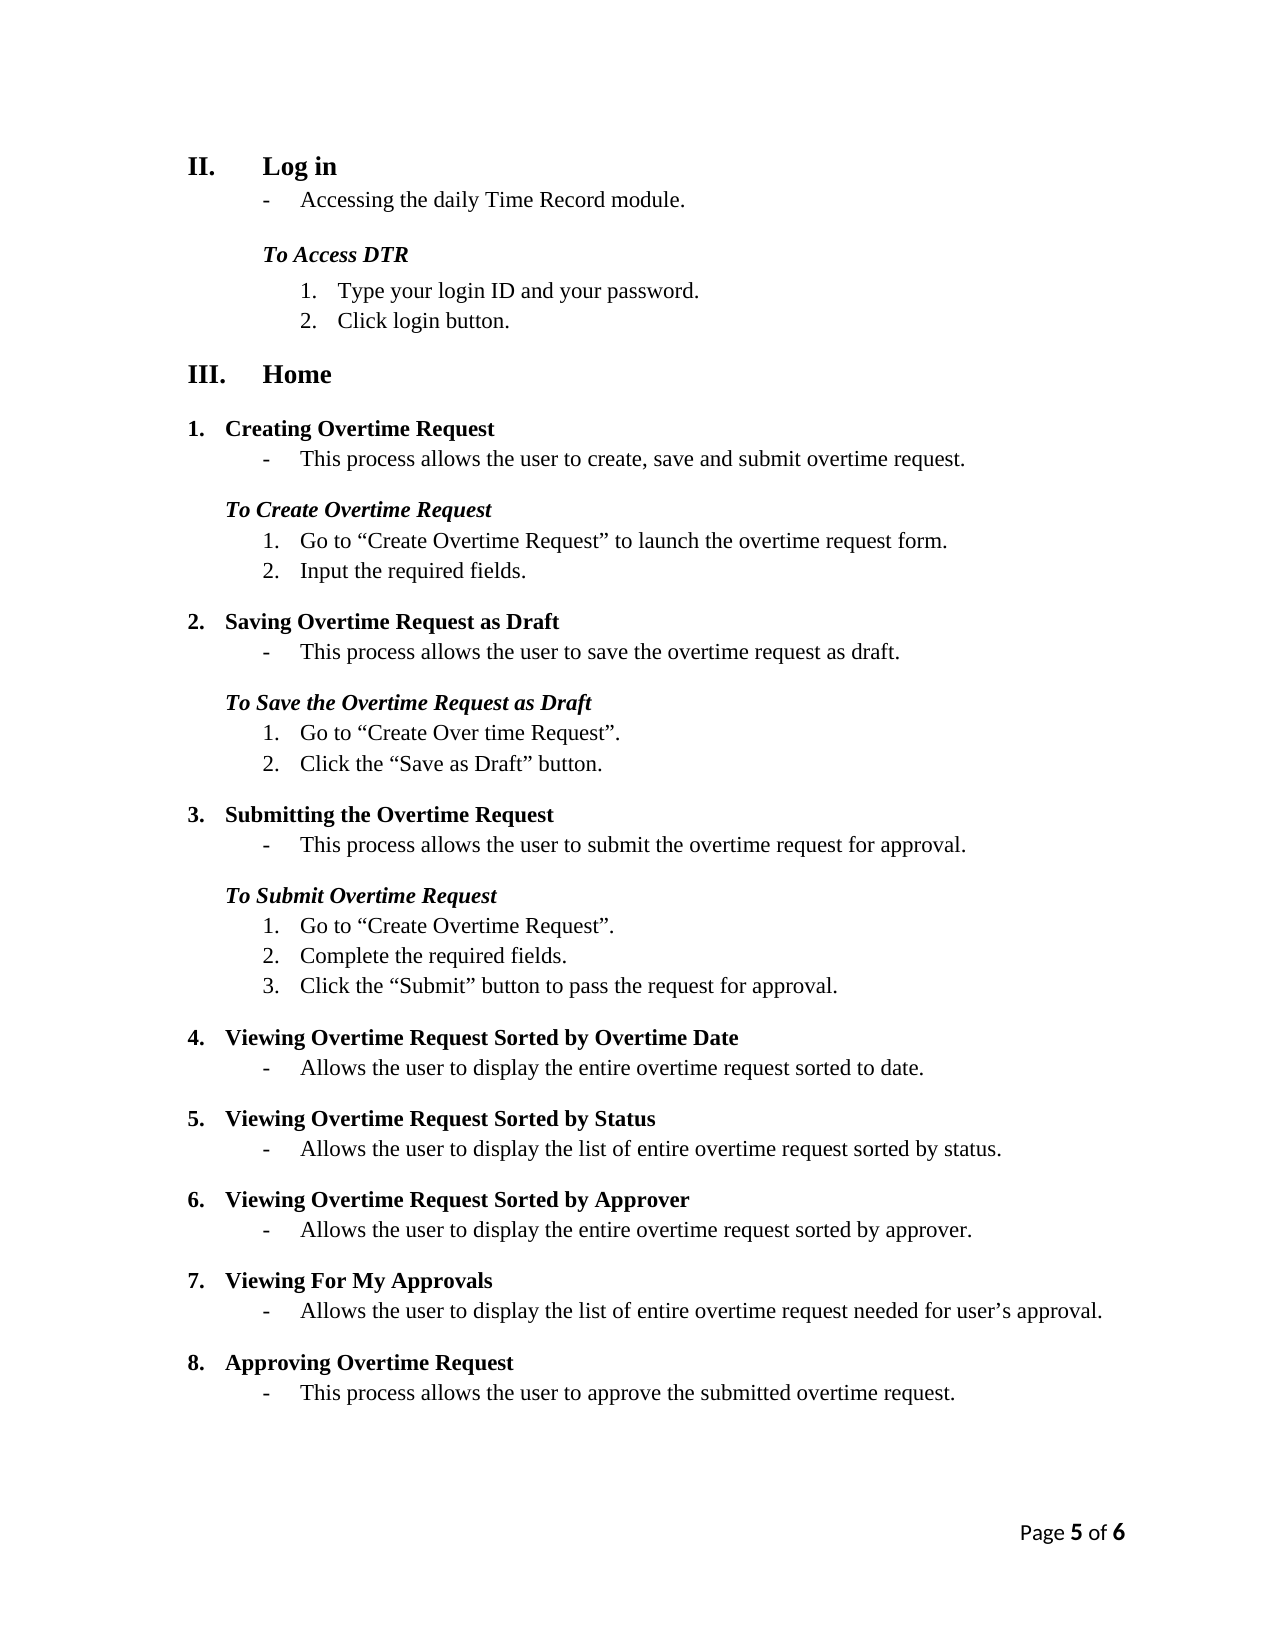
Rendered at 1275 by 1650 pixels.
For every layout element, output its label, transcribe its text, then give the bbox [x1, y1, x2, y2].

list Allows the user to display the list of entire overtime request sorted by status. [262, 1135, 1125, 1161]
list This process allows the user to create, save and submit overtime request. [262, 445, 1125, 472]
subtitle To Submit Overtime Request [150, 882, 1125, 908]
subtitle Home [187, 359, 1125, 390]
subtitle To Create Overtime Request [150, 496, 1125, 523]
list Go to “Create Overtime Request”. [262, 912, 1125, 938]
subtitle To Access DTR [187, 241, 1125, 267]
list Input the required fields. [262, 557, 1125, 583]
subtitle Viewing For My Approvals [187, 1267, 1125, 1294]
subtitle To Save the Overtime Request as Draft [150, 689, 1125, 716]
list This process allows the user to save the overtime request as draft. [262, 638, 1125, 664]
list Click the “Submit” button to pass the request for approval. [262, 972, 1125, 999]
subtitle Log in [187, 150, 1125, 181]
subtitle Approving Overtime Request [187, 1348, 1125, 1375]
subtitle Submitting the Overtime Request [187, 801, 1125, 827]
list Go to “Create Overtime Request” to launch the overtime request form. [262, 527, 1125, 553]
list Go to “Create Over time Request”. [262, 719, 1125, 746]
list This process allows the user to approve the submitted overtime request. [262, 1379, 1125, 1405]
list Allows the user to display the entire overtime request sorted by approver. [262, 1216, 1125, 1243]
subtitle Saving Overtime Request as Draft [187, 608, 1125, 634]
subtitle Viewing Overtime Request Sorted by Approver [187, 1186, 1125, 1212]
list Click login button. [300, 308, 1125, 334]
list Accessing the daily Time Record module. [262, 186, 1125, 212]
list Allows the user to display the entire overtime request sorted to date. [262, 1054, 1125, 1080]
list Allows the user to display the list of entire overtime request needed for user’s approval. [262, 1297, 1125, 1324]
subtitle Creating Overtime Request [187, 415, 1125, 442]
list This process allows the user to submit the overtime request for approval. [262, 831, 1125, 857]
list Click the “Save as Draft” button. [262, 749, 1125, 776]
list Type your login ID and your password. [300, 277, 1125, 304]
subtitle Viewing Overtime Request Sorted by Status [187, 1105, 1125, 1131]
list Complete the required fields. [262, 942, 1125, 969]
subtitle Viewing Overtime Request Sorted by Overtime Date [187, 1023, 1125, 1050]
